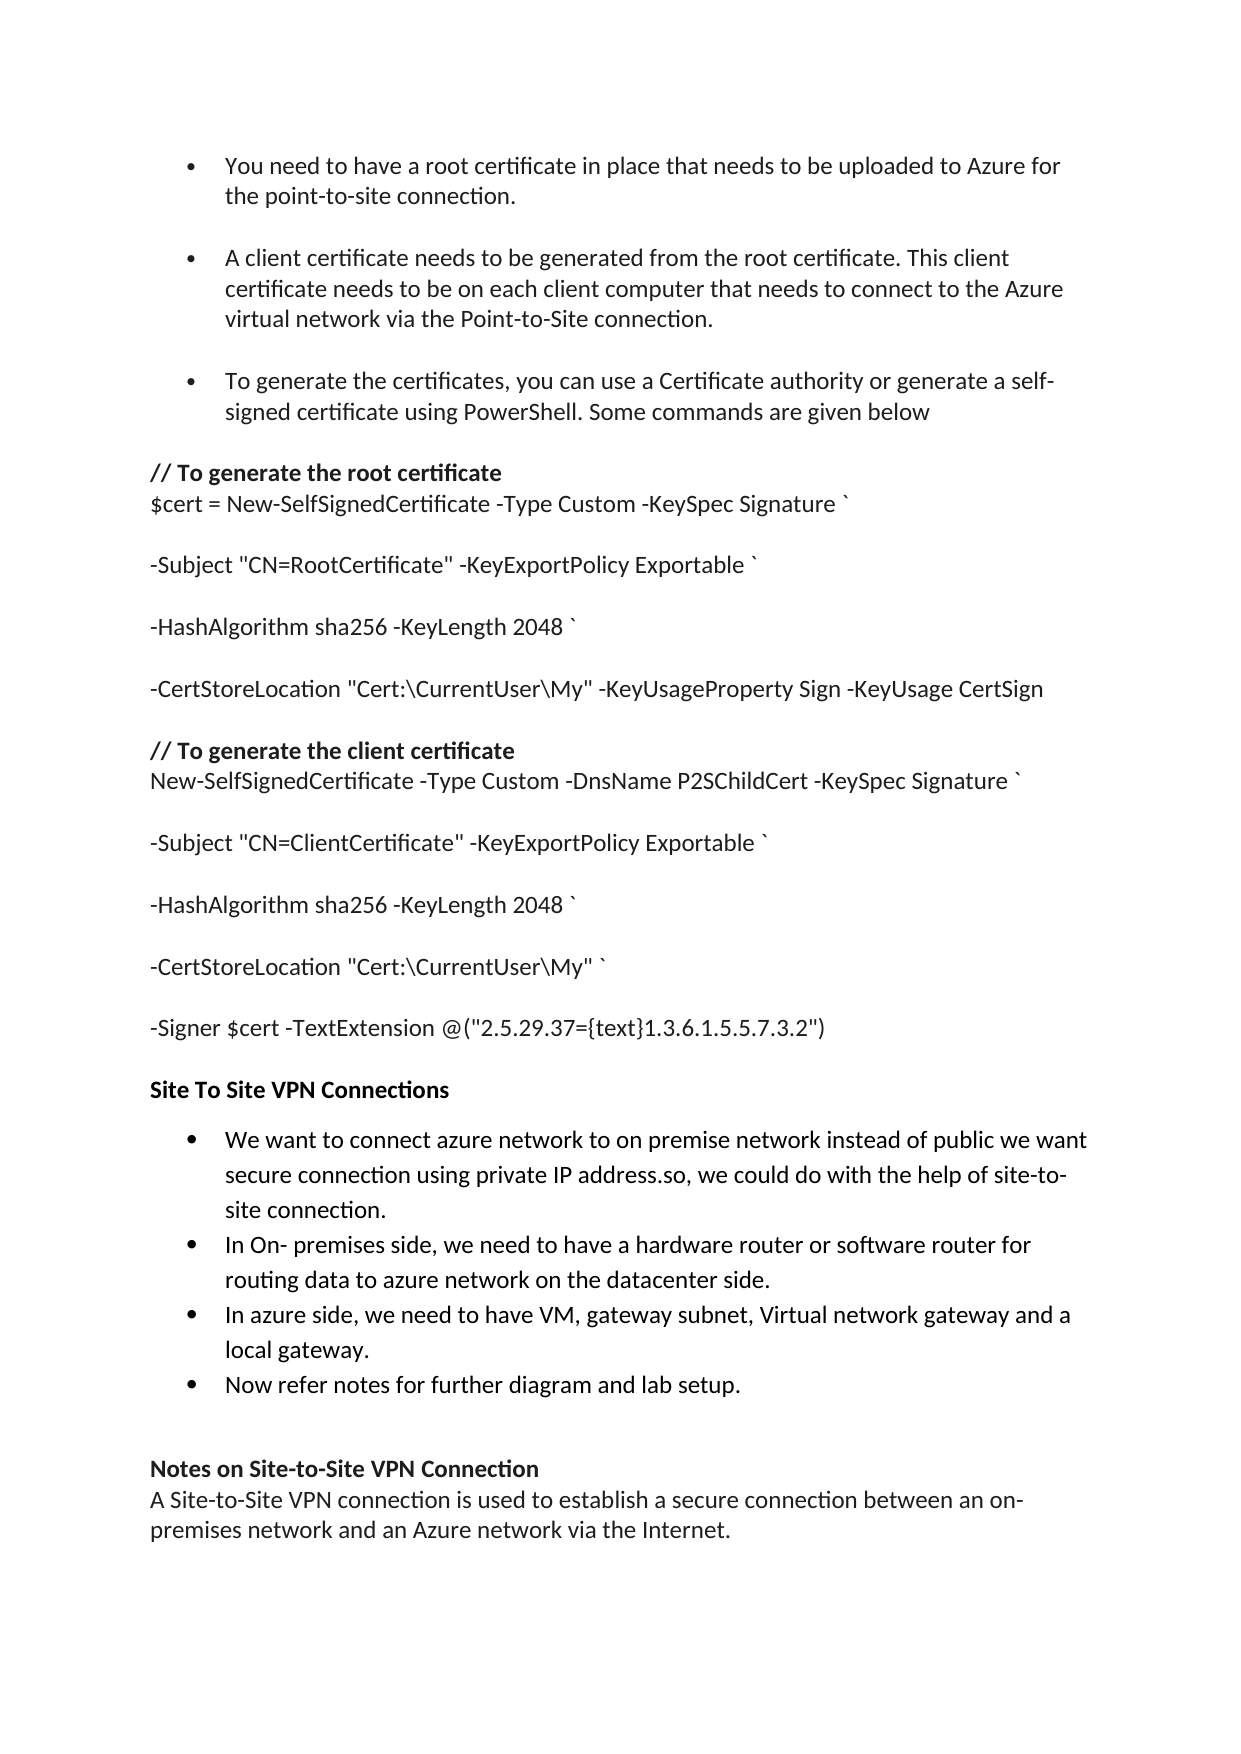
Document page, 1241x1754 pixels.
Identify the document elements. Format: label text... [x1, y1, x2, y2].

list In azure side, we need to have VM, gateway subnet, Virtual network gateway and a local gateway. [187, 1299, 1090, 1364]
text -Signer $cert -TextExtension @("2.5.29.37={text}1.3.6.1.5.5.7.3.2") [150, 1013, 1090, 1043]
list In On- premises side, we need to have a hardware router or software router for routing data to azure network on the datacenter side. [187, 1229, 1090, 1294]
list A client certificate needs to be generated from the root certificate. This client certificate needs to be on each client computer that needs to connect to the Azure virtual network via the Point-to-Site connection. [187, 242, 1090, 334]
text // To generate the root certificate [150, 457, 1090, 488]
text Notes on Site-to-Site VPN Connection [150, 1453, 1090, 1484]
text -Subject "CN=RootCertificate" -KeyExportPolicy Exportable ` [150, 550, 1090, 580]
text New-SelfSignedCertificate -Type Custom -DnsName P2SChildCert -KeySpec Signature ` [150, 766, 1090, 796]
text Site To Site VPN Connections [150, 1074, 1090, 1105]
text -HashAlgorithm sha256 -KeyLength 2048 ` [150, 889, 1090, 919]
text $cert = New-SelfSignedCertificate -Type Custom -KeySpec Signature ` [150, 488, 1090, 518]
list To generate the certificates, you can use a Certificate authority or generate a self-signed certificate using PowerShell. Some commands are given below [187, 365, 1090, 426]
list You need to have a root certificate in place that needs to be uploaded to Azure for the point-to-site connection. [187, 150, 1090, 211]
text -HashAlgorithm sha256 -KeyLength 2048 ` [150, 611, 1090, 642]
text A Site-to-Site VPN connection is used to establish a secure connection between an on-premises network and an Azure network via the Internet. [150, 1484, 1090, 1545]
list Now refer notes for further diagram and lab setup. [187, 1369, 1090, 1399]
list We want to connect azure network to on premise network instead of public we want secure connection using private IP address.so, we could do with the help of site-to-site connection. [187, 1124, 1090, 1224]
text -CertStoreLocation "Cert:\CurrentUser\My" ` [150, 951, 1090, 981]
text -CertStoreLocation "Cert:\CurrentUser\My" -KeyUsageProperty Sign -KeyUsage CertSign [150, 673, 1090, 704]
text // To generate the client certificate [150, 735, 1090, 766]
text -Subject "CN=ClientCertificate" -KeyExportPolicy Exportable ` [150, 827, 1090, 858]
